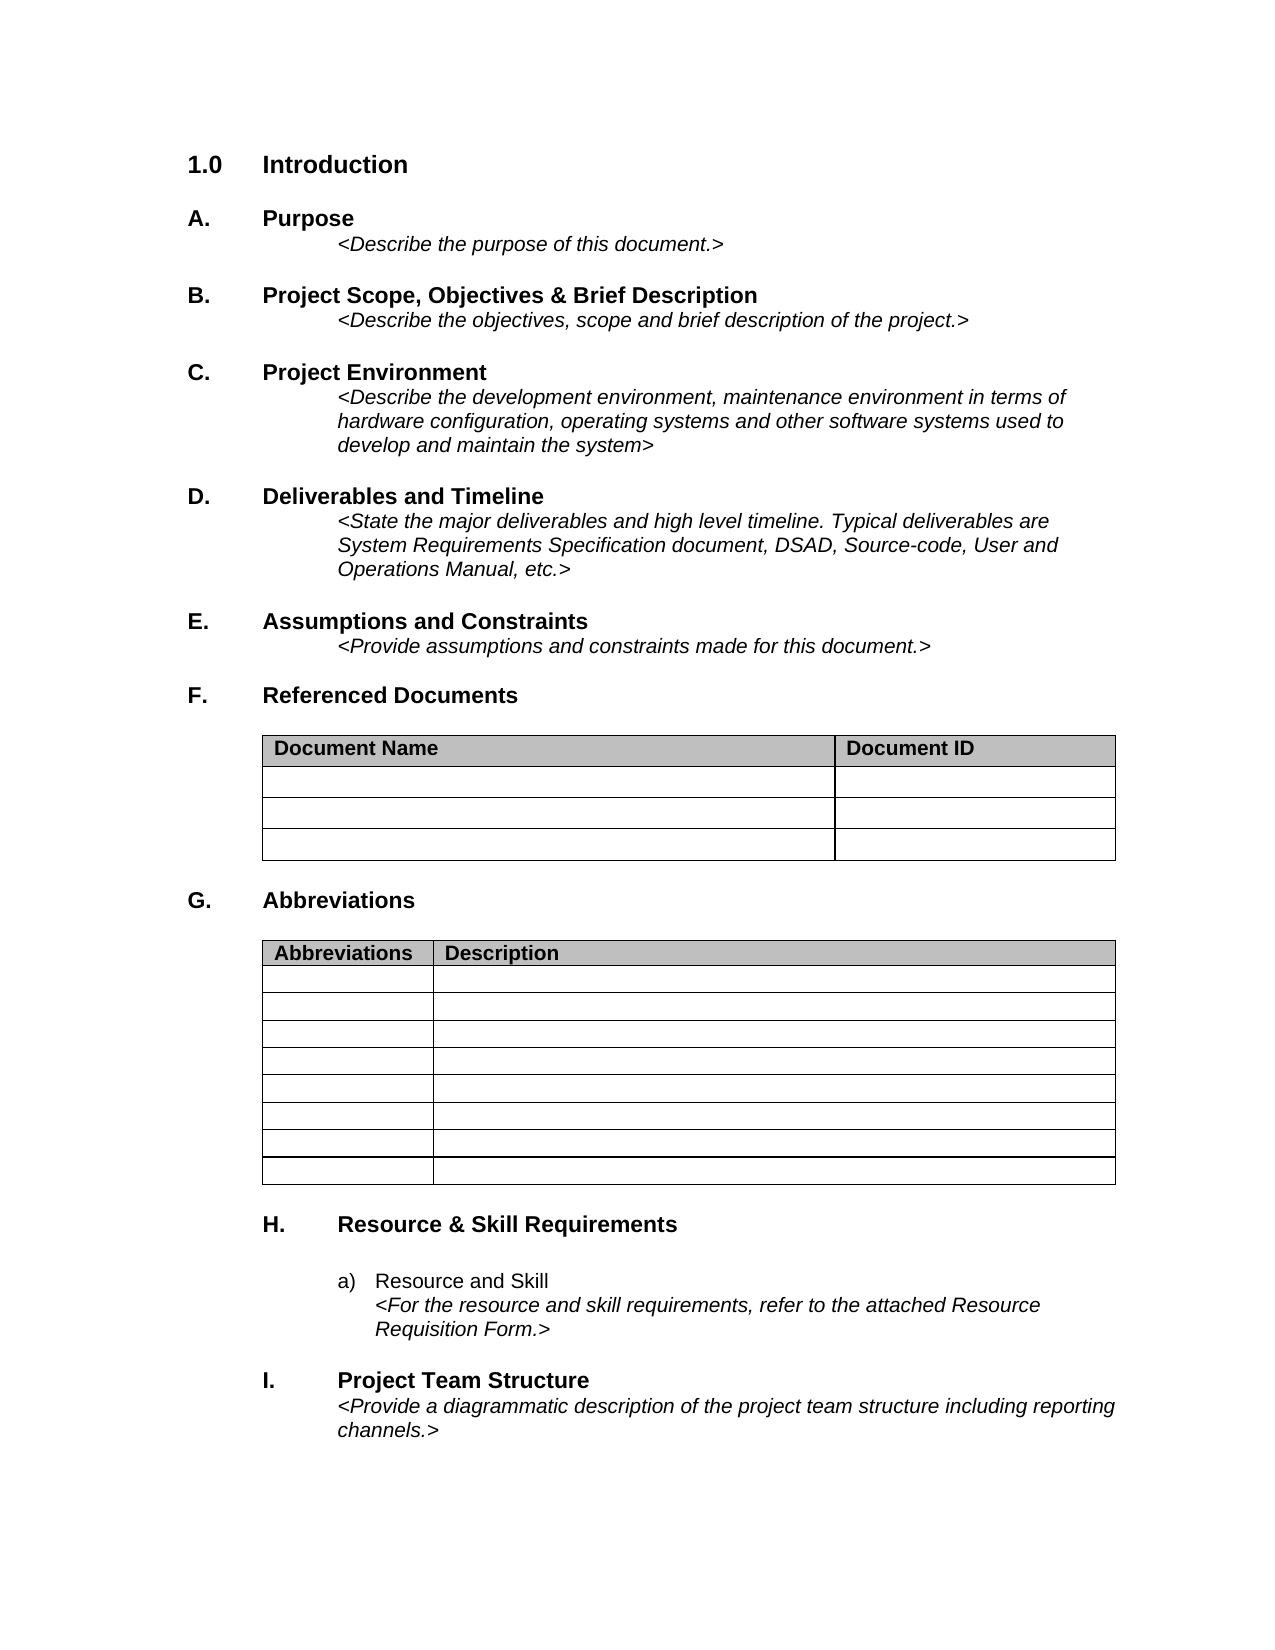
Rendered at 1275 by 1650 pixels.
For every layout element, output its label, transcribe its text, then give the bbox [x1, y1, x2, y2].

table_cell [836, 829, 1115, 859]
table_cell [263, 1130, 433, 1156]
list Project Team Structure [262, 1367, 1125, 1393]
table_cell [434, 993, 1115, 1019]
text H. Resource & Skill Requirements [262, 1211, 1125, 1238]
list Abbreviations [187, 887, 1125, 913]
table_cell [263, 1021, 433, 1047]
table_header Abbreviations [263, 941, 433, 965]
text <Provide assumptions and constraints made for this document.> [262, 634, 1125, 658]
table_cell [434, 1103, 1115, 1129]
list Deliverables and Timeline [187, 483, 1125, 509]
list Project Environment [187, 358, 1125, 385]
table_cell [434, 1130, 1115, 1156]
table_cell [434, 1048, 1115, 1074]
text <Describe the purpose of this document.> [262, 231, 1125, 255]
table_cell [836, 767, 1115, 797]
list Purpose [187, 205, 1125, 231]
list Project Scope, Objectives & Brief Description [187, 282, 1125, 308]
text a) Resource and Skill [187, 1269, 1125, 1293]
subtitle 1.0 Introduction [187, 150, 1125, 179]
table_cell [263, 1075, 433, 1102]
table_header Document ID [836, 736, 1115, 766]
text <Describe the development environment, maintenance environment in terms of hardware configuration, operating systems and other software systems used to develop and maintain the system> [337, 385, 1125, 457]
table_cell [434, 1158, 1115, 1184]
table_cell [434, 966, 1115, 992]
table_cell [263, 798, 834, 828]
text <Describe the objectives, scope and brief description of the project.> [262, 308, 1125, 332]
table_cell [434, 1021, 1115, 1047]
table_header Document Name [263, 736, 834, 766]
table_cell [836, 798, 1115, 828]
table_cell [434, 1075, 1115, 1102]
text <Provide a diagrammatic description of the project team structure including reporting channels.> [337, 1393, 1125, 1441]
text <For the resource and skill requirements, refer to the attached Resource Requisition Form.> [375, 1293, 1125, 1341]
table_cell [263, 993, 433, 1019]
table_cell [263, 1048, 433, 1074]
table_header Description [434, 941, 1115, 965]
list Referenced Documents [187, 682, 1125, 708]
table_cell [263, 1103, 433, 1129]
list Assumptions and Constraints [187, 608, 1125, 634]
table_cell [263, 966, 433, 992]
table_cell [263, 767, 834, 797]
text <State the major deliverables and high level timeline. Typical deliverables are System Requirements Specification document, DSAD, Source-code, User and Operations Manual, etc.> [337, 509, 1125, 581]
table_cell [263, 829, 834, 859]
table_cell [263, 1158, 433, 1184]
